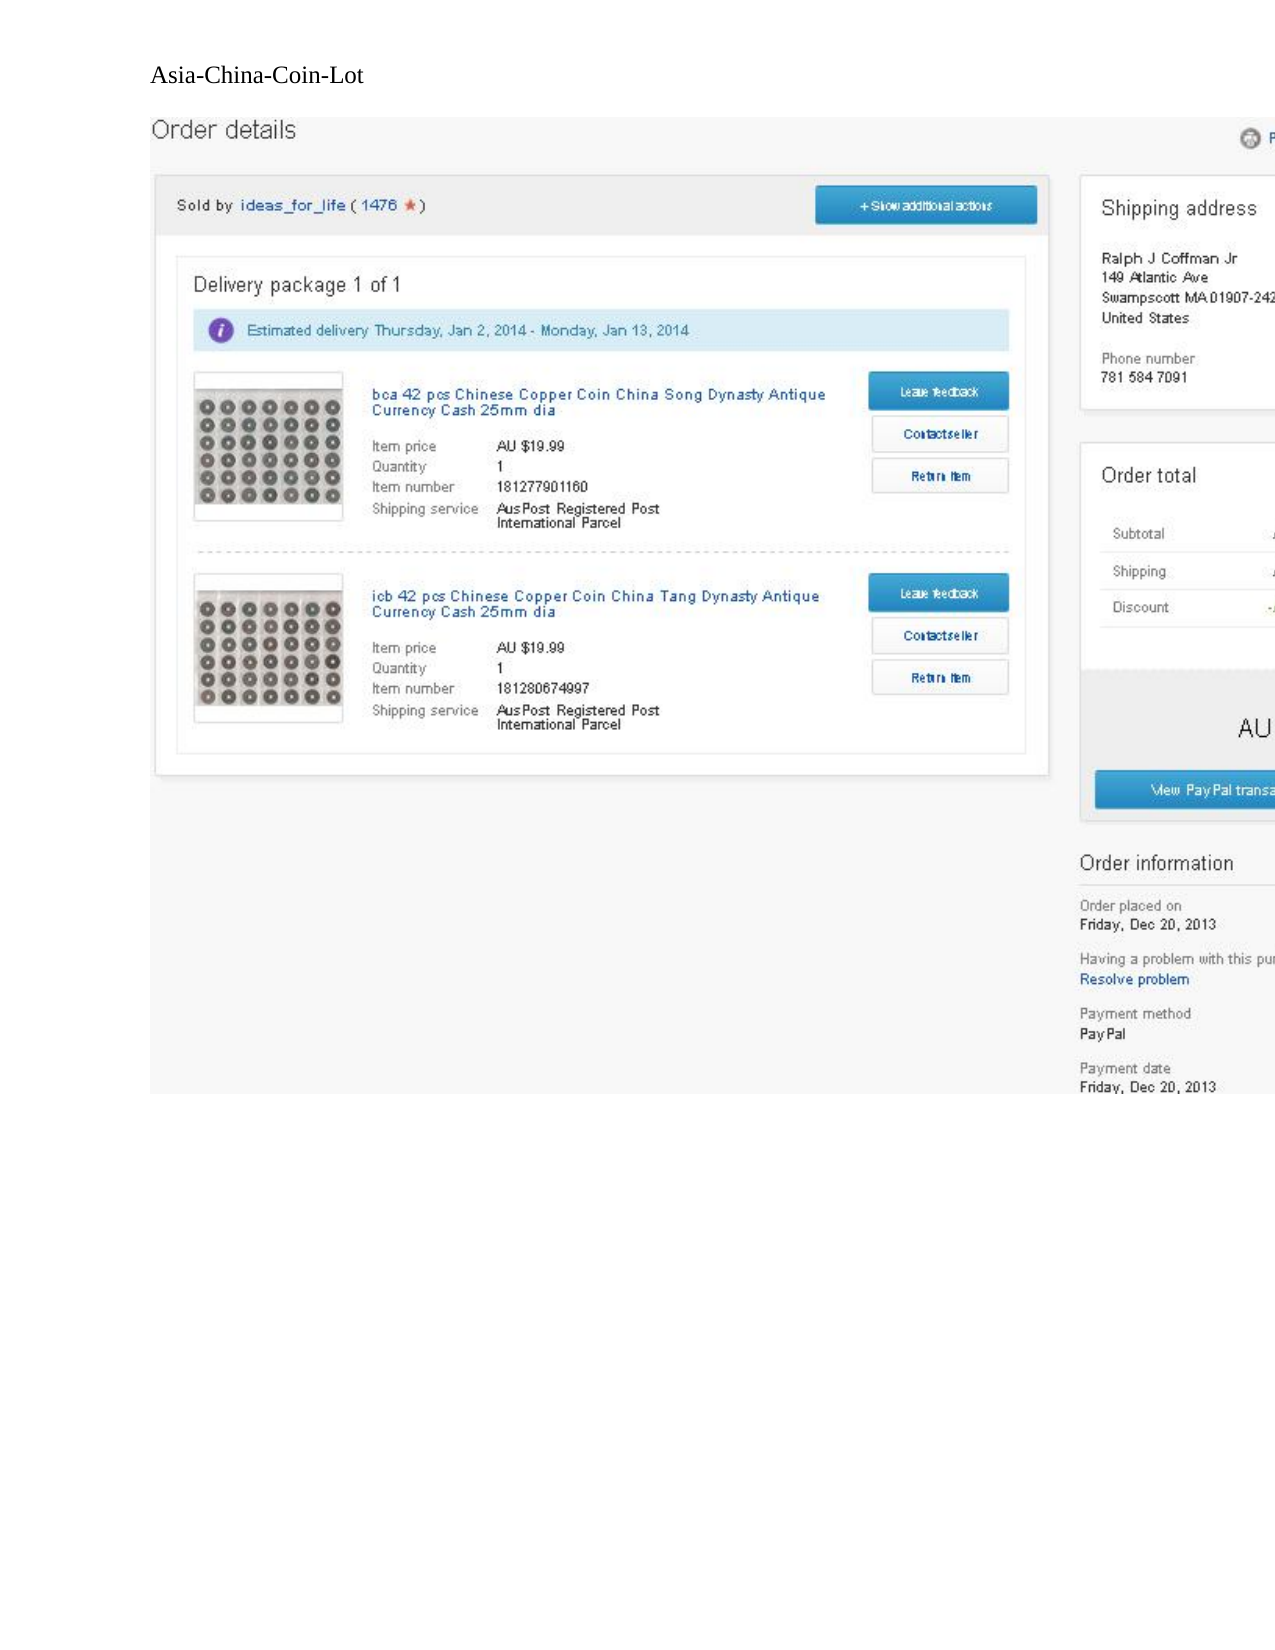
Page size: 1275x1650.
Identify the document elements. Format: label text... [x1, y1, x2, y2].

text Asia-China-Coin-Lot [150, 60, 1215, 89]
picture [150, 117, 1275, 1094]
